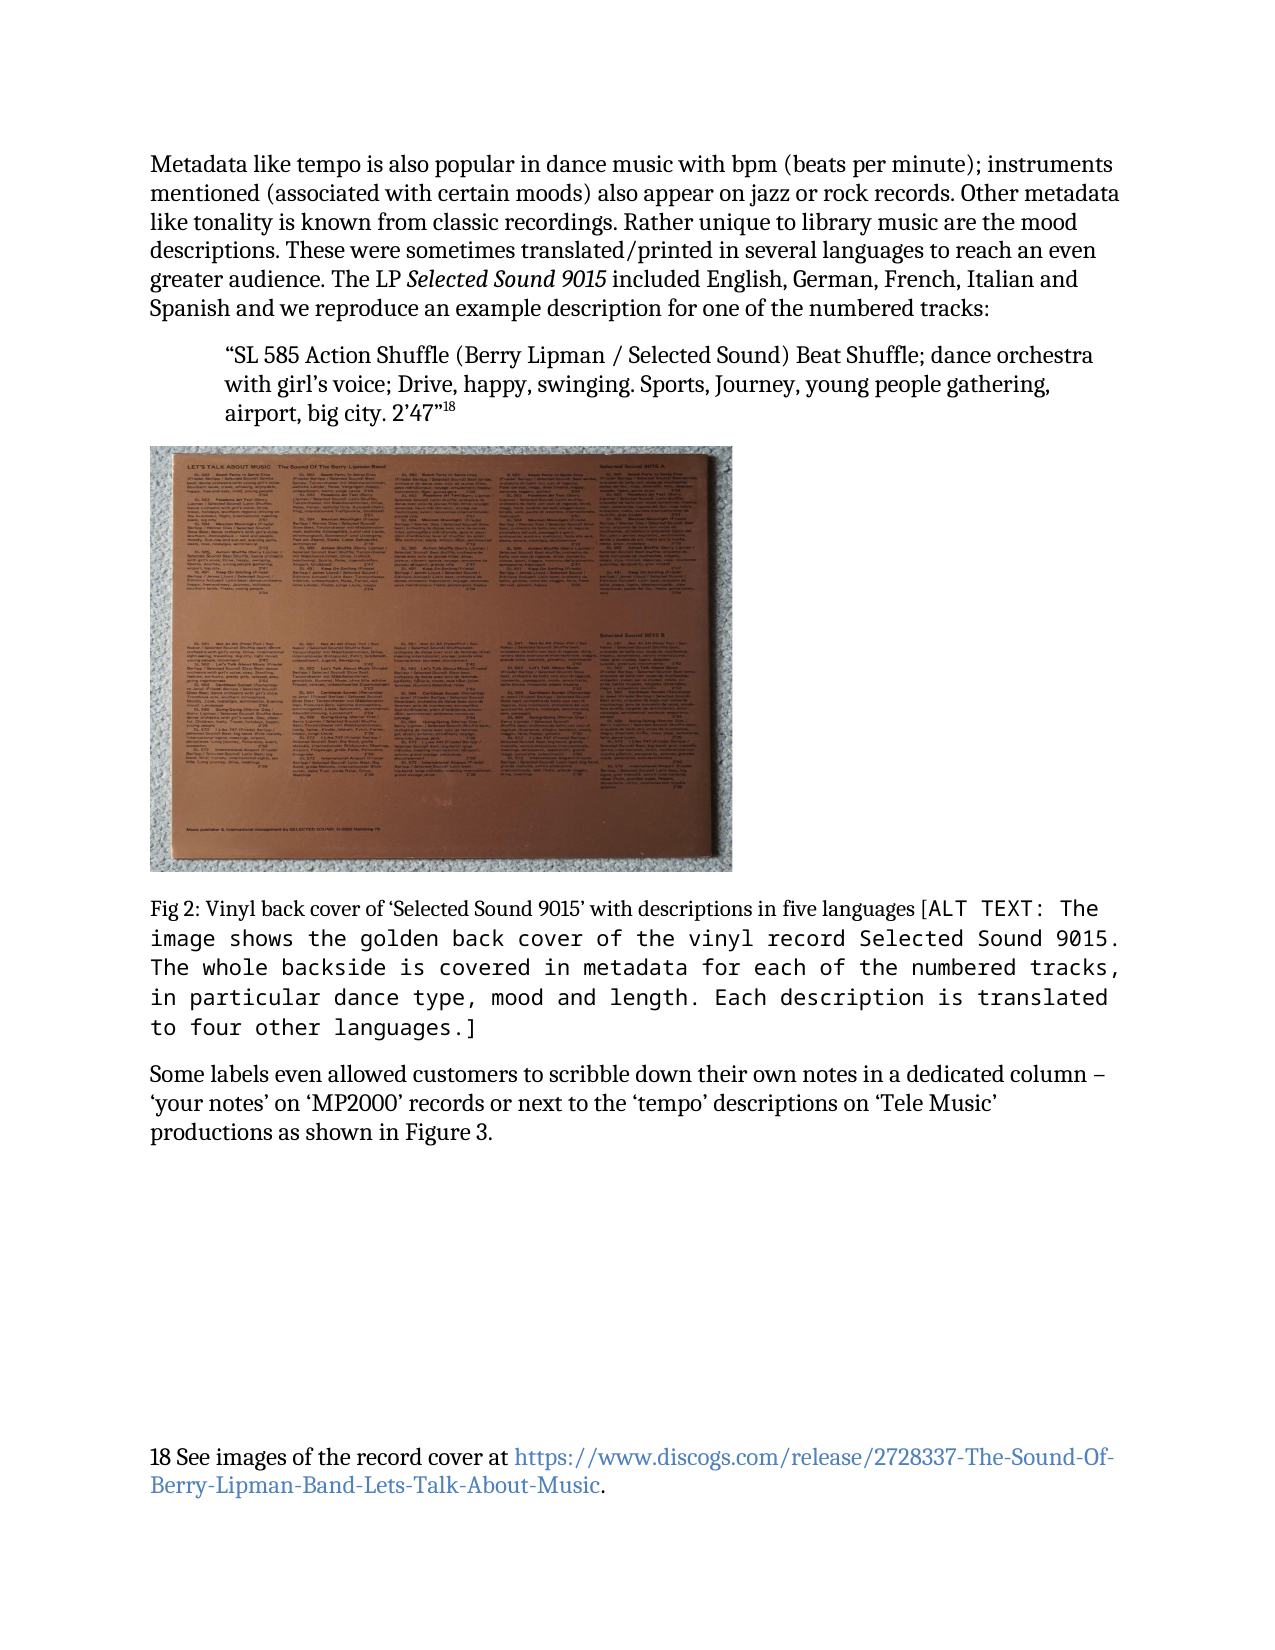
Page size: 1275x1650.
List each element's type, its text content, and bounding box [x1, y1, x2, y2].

text Some labels even allowed customers to scribble down their own notes in a dedicated column – ‘your notes’ on ‘MP2000’ records or next to the ‘tempo’ descriptions on ‘Tele Music’ productions as shown in Figure 3. [150, 1060, 1125, 1147]
text Fig 2: Vinyl back cover of ‘Selected Sound 9015’ with descriptions in five languages [ALT TEXT: The image shows the golden back cover of the vinyl record Selected Sound 9015. The whole backside is covered in metadata for each of the numbered tracks, in particular dance type, mood and length. Each description is translated to four other languages.] [150, 893, 1125, 1042]
picture [150, 446, 733, 872]
text Metadata like tempo is also popular in dance music with bpm (beats per minute); instruments mentioned (associated with certain moods) also appear on jazz or rock records. Other metadata like tonality is known from classic recordings. Rather unique to library music are the mood descriptions. These were sometimes translated/printed in several languages to reach an even greater audience. The LP Selected Sound 9015 included English, German, French, Italian and Spanish and we reproduce an example description for one of the numbered tracks: [150, 150, 1125, 322]
text “SL 585 Action Shuffle (Berry Lipman / Selected Sound) Beat Shuffle; dance orchestra with girl’s voice; Drive, happy, swinging. Sports, Journey, young people gathering, airport, big city. 2’47” [225, 341, 1125, 427]
